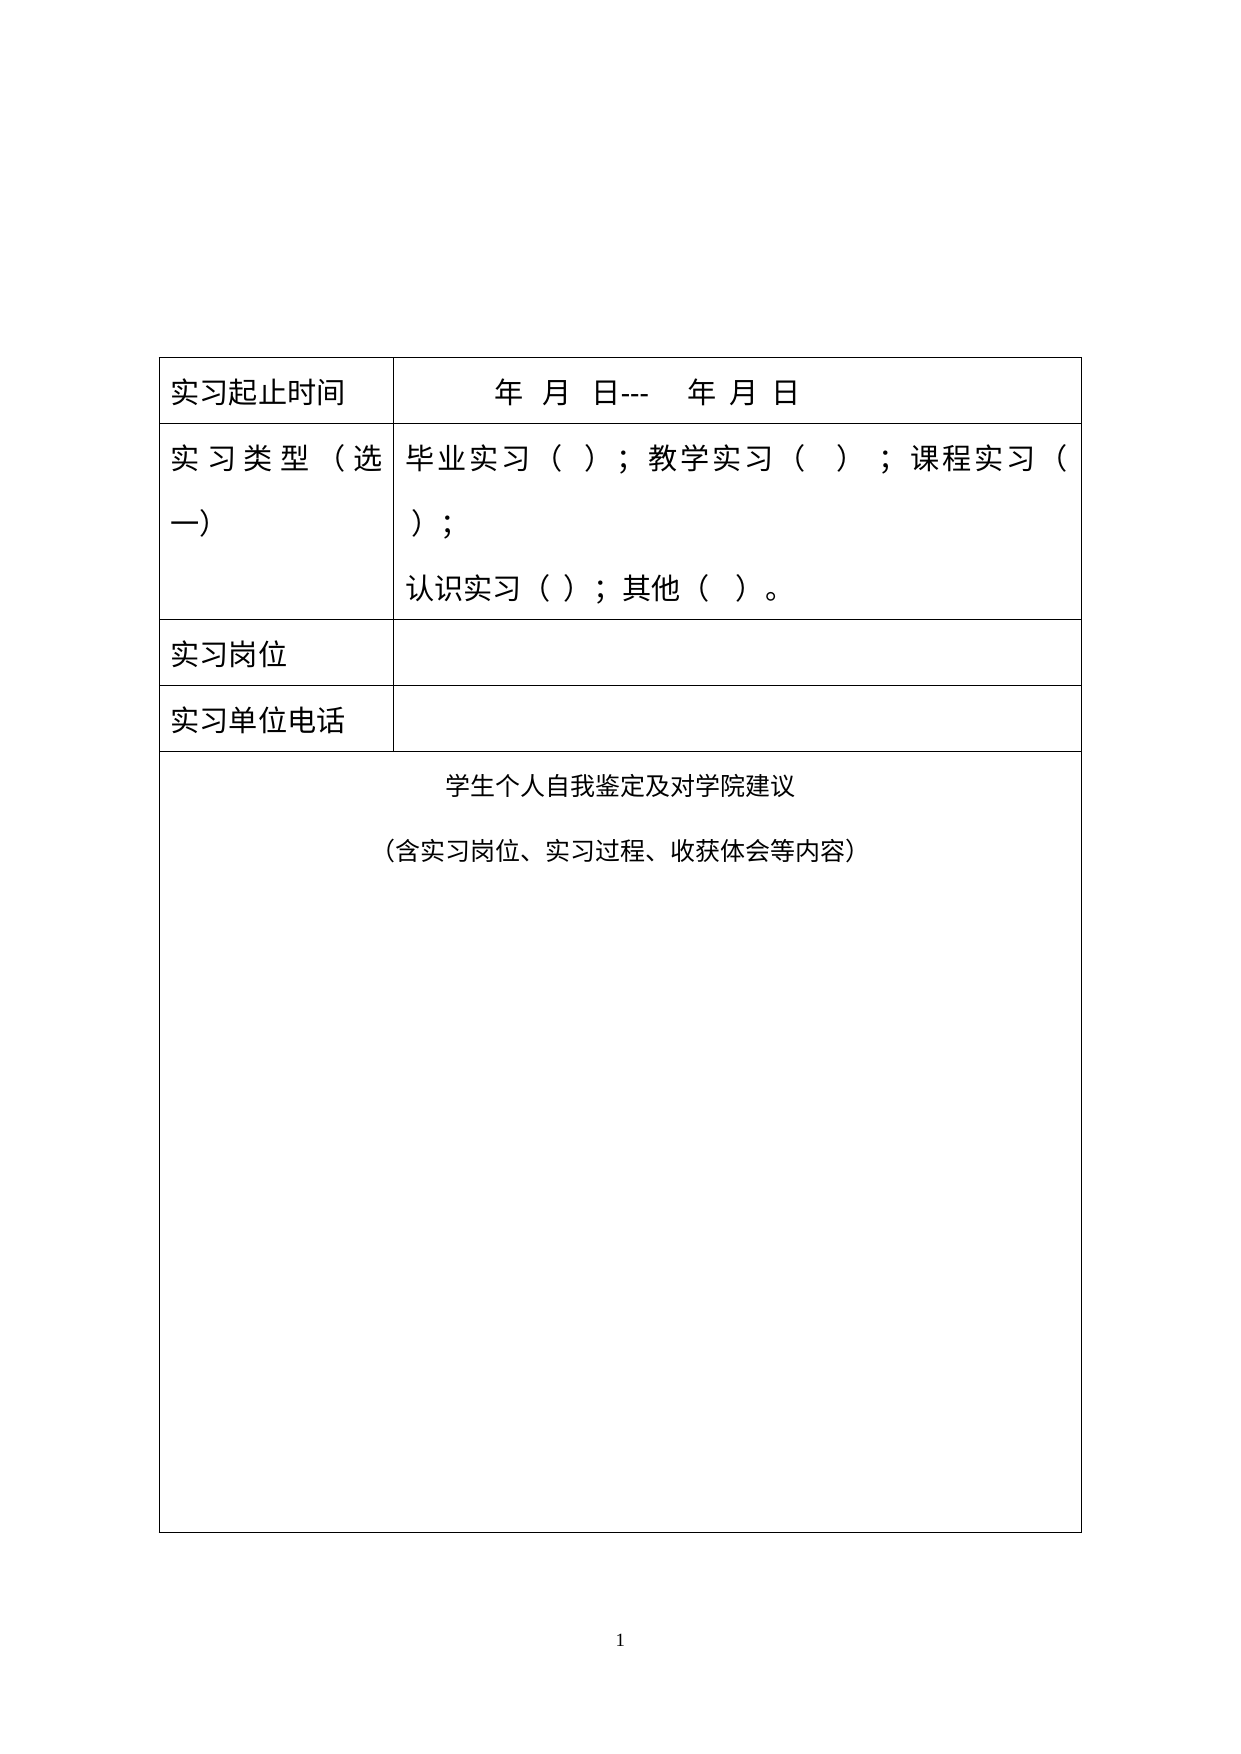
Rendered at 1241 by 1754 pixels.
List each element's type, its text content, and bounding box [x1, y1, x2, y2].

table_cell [160, 752, 1081, 1532]
table_header 年 月 日--- 年 月 日 [394, 358, 1081, 423]
table_cell [394, 620, 1081, 685]
table_cell 实习类型（选一） [160, 424, 393, 619]
table_cell 实习岗位 [160, 620, 393, 685]
table_cell 毕业实习（ ）；教学实习（ ） ；课程实习（ ）； 认识实习（ ）；其他（ ）。 [394, 424, 1081, 619]
table_cell [394, 686, 1081, 751]
table_cell 实习单位电话 [160, 686, 393, 751]
table_header 实习起止时间 [160, 358, 393, 423]
